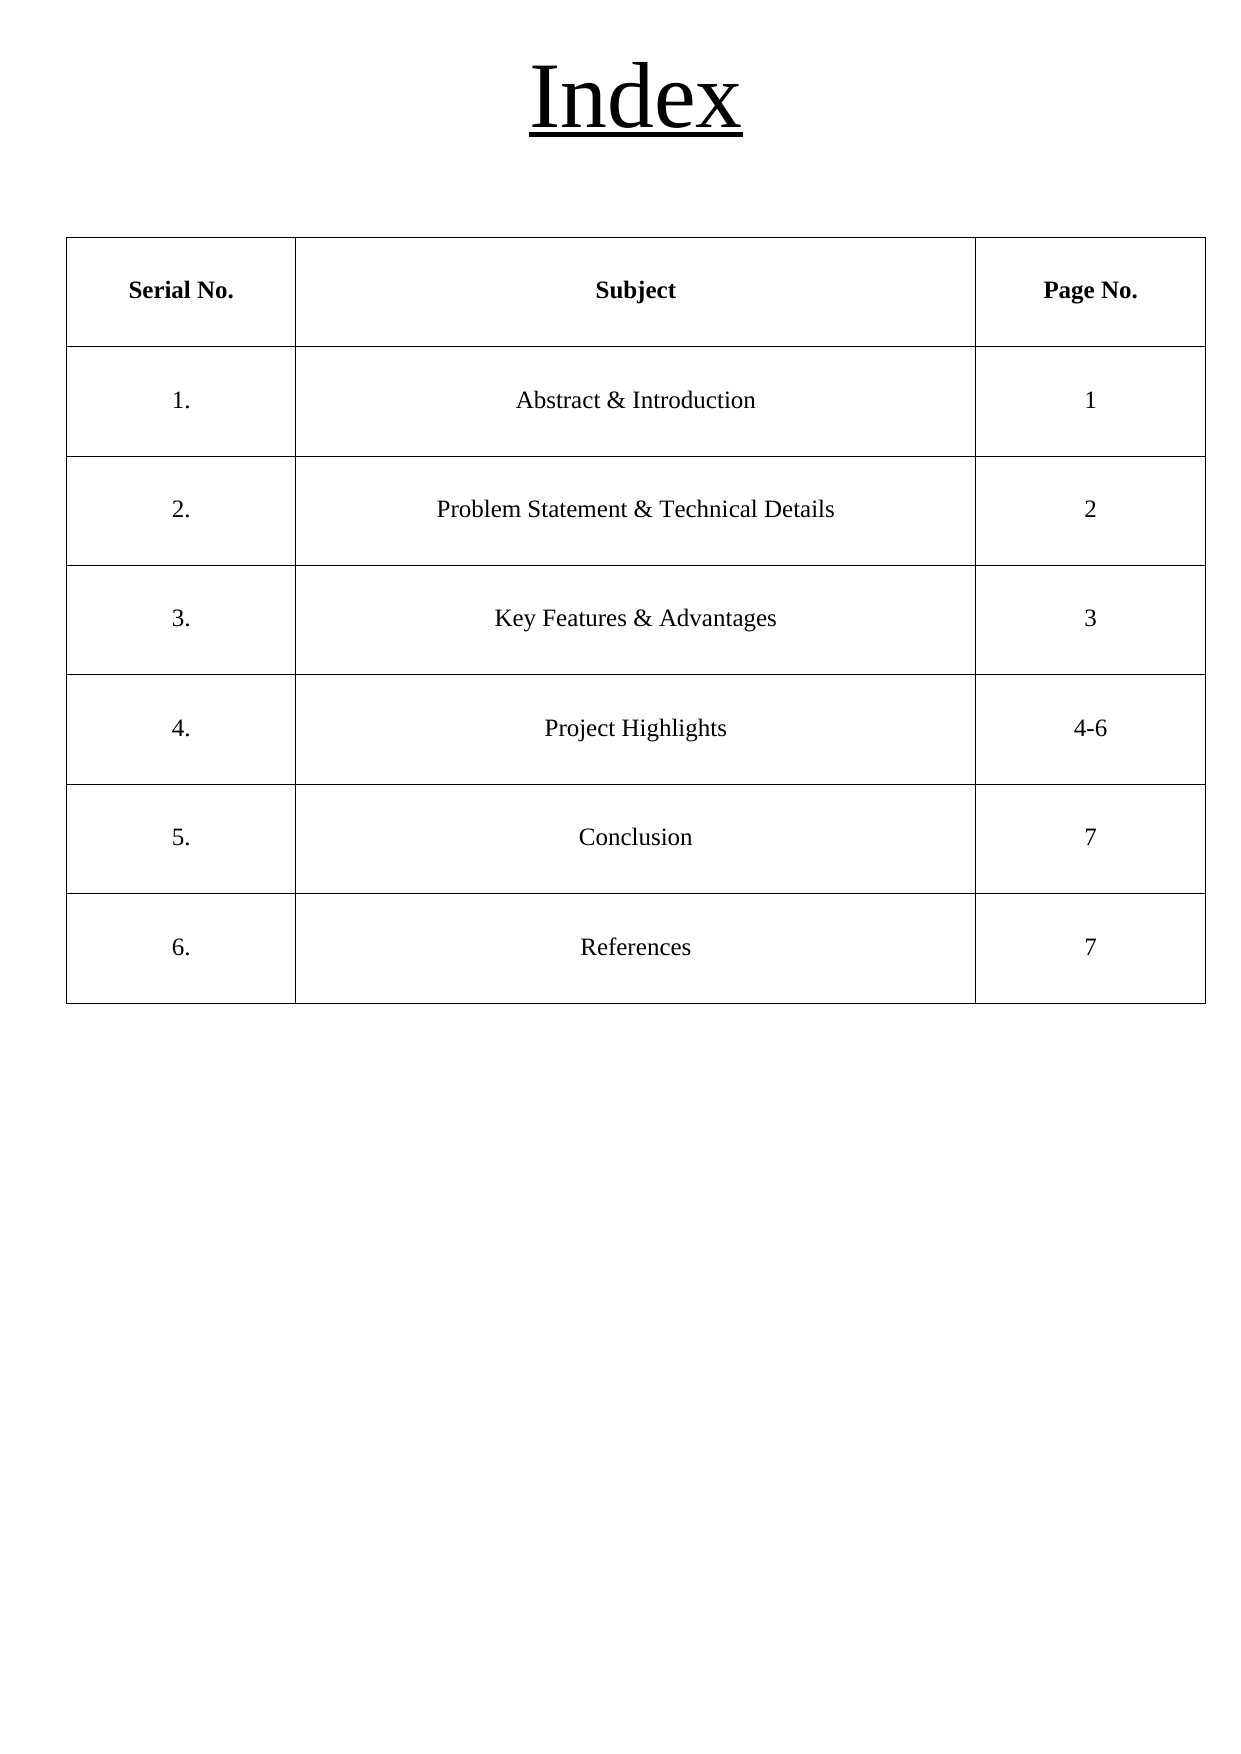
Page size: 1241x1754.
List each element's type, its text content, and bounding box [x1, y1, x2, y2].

table_cell 1 [976, 347, 1205, 456]
table_cell References [296, 894, 975, 1002]
table_cell 7 [976, 894, 1205, 1002]
table_cell Abstract & Introduction [296, 347, 975, 456]
table_cell 3. [67, 566, 295, 674]
table_cell 4. [67, 675, 295, 784]
text Index [66, 39, 1205, 147]
table_header Subject [296, 238, 975, 346]
table_cell 6. [67, 894, 295, 1002]
table_cell 2 [976, 457, 1205, 565]
table_header Serial No. [67, 238, 295, 346]
table_cell 4-6 [976, 675, 1205, 784]
table_cell Conclusion [296, 785, 975, 893]
table_cell Key Features & Advantages [296, 566, 975, 674]
table_cell 3 [976, 566, 1205, 674]
table_cell 7 [976, 785, 1205, 893]
table_cell 1. [67, 347, 295, 456]
table_cell 5. [67, 785, 295, 893]
table_cell 2. [67, 457, 295, 565]
table_cell Project Highlights [296, 675, 975, 784]
table_cell Problem Statement & Technical Details [296, 457, 975, 565]
table_header Page No. [976, 238, 1205, 346]
